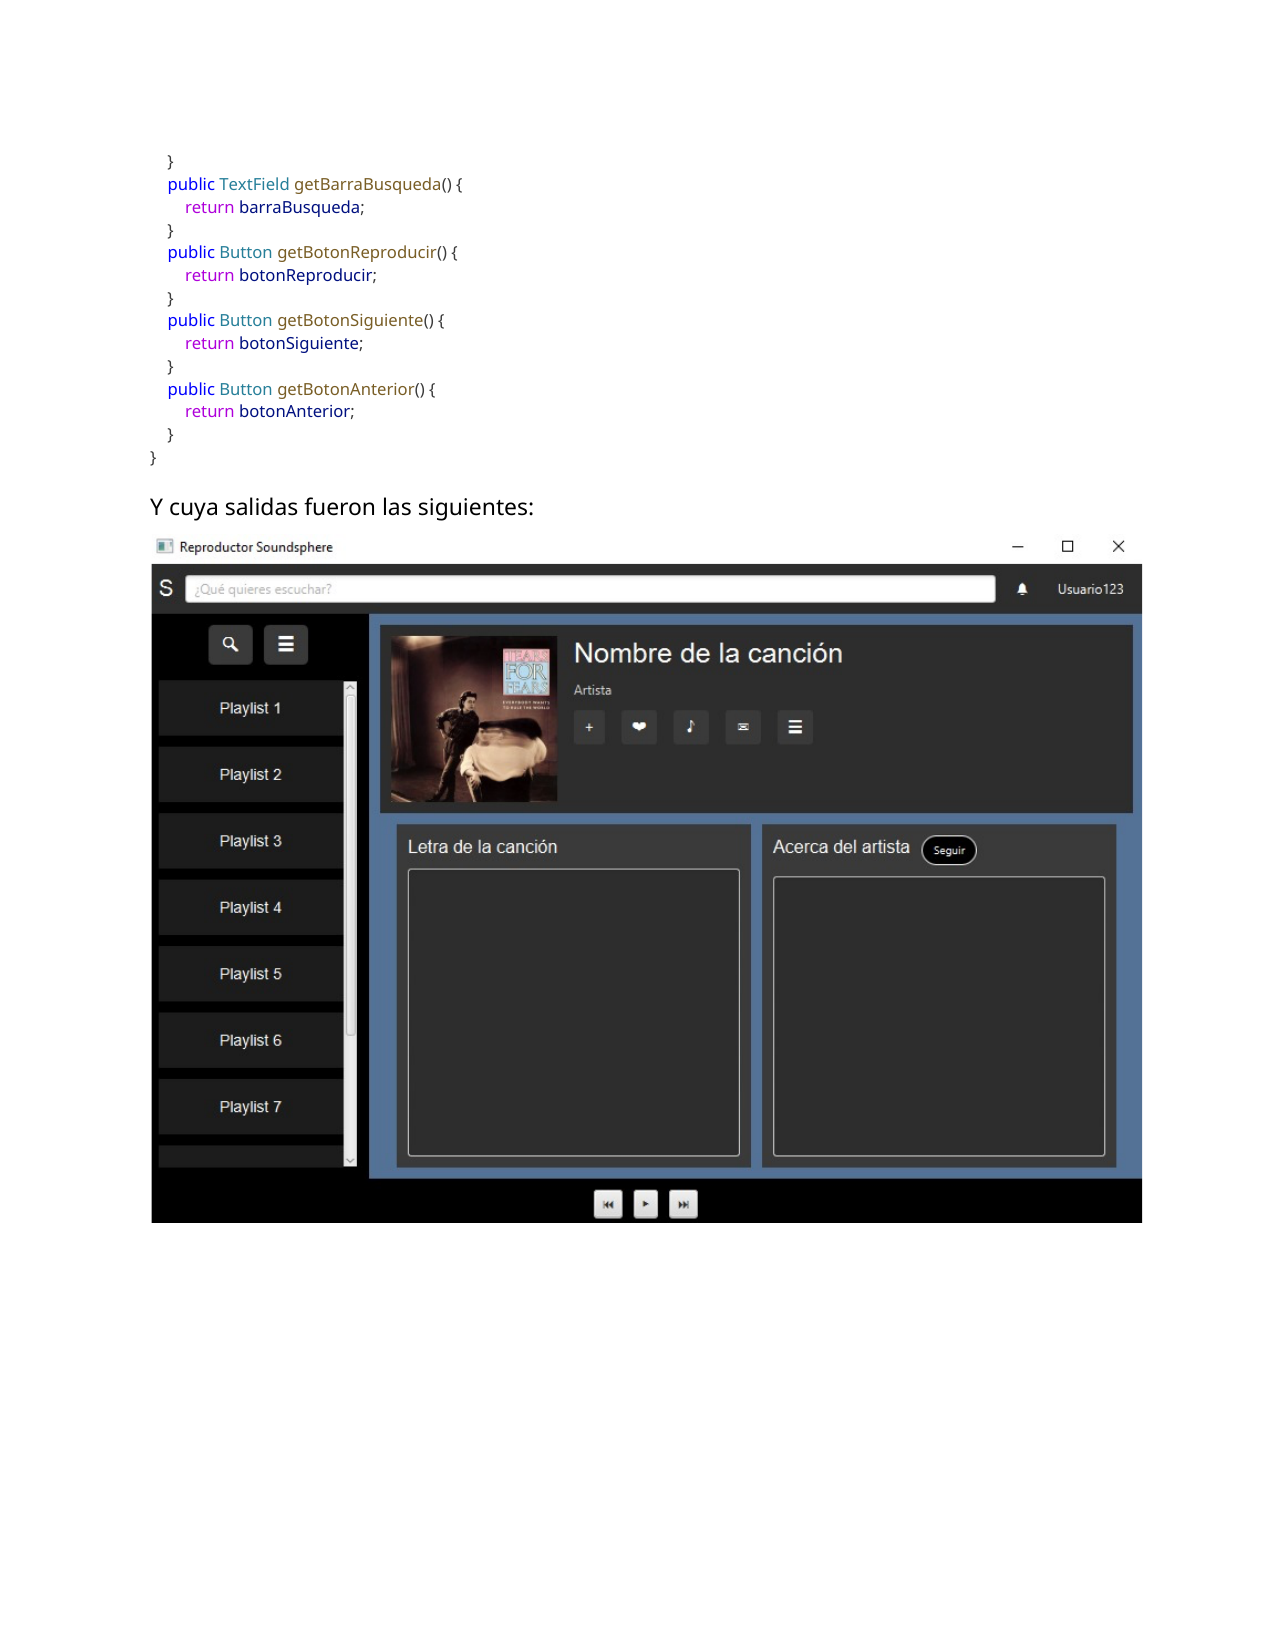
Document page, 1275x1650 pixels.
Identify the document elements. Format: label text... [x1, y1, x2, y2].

text } [150, 150, 1125, 173]
text Y cuya salidas fueron las siguientes: [150, 491, 1125, 600]
text } [150, 445, 1125, 468]
text } [150, 422, 1125, 445]
text } [150, 354, 1125, 377]
text return barraBusqueda; [150, 195, 1125, 218]
text } [150, 286, 1125, 309]
text return botonReproducir; [150, 263, 1125, 286]
text return botonSiguiente; [150, 332, 1125, 354]
text public Button getBotonReproducir() { [150, 241, 1125, 263]
text public TextField getBarraBusqueda() { [150, 173, 1125, 195]
text } [150, 218, 1125, 241]
text public Button getBotonSiguiente() { [150, 309, 1125, 332]
picture [151, 534, 1143, 1223]
text return botonAnterior; [150, 400, 1125, 422]
text public Button getBotonAnterior() { [150, 377, 1125, 400]
